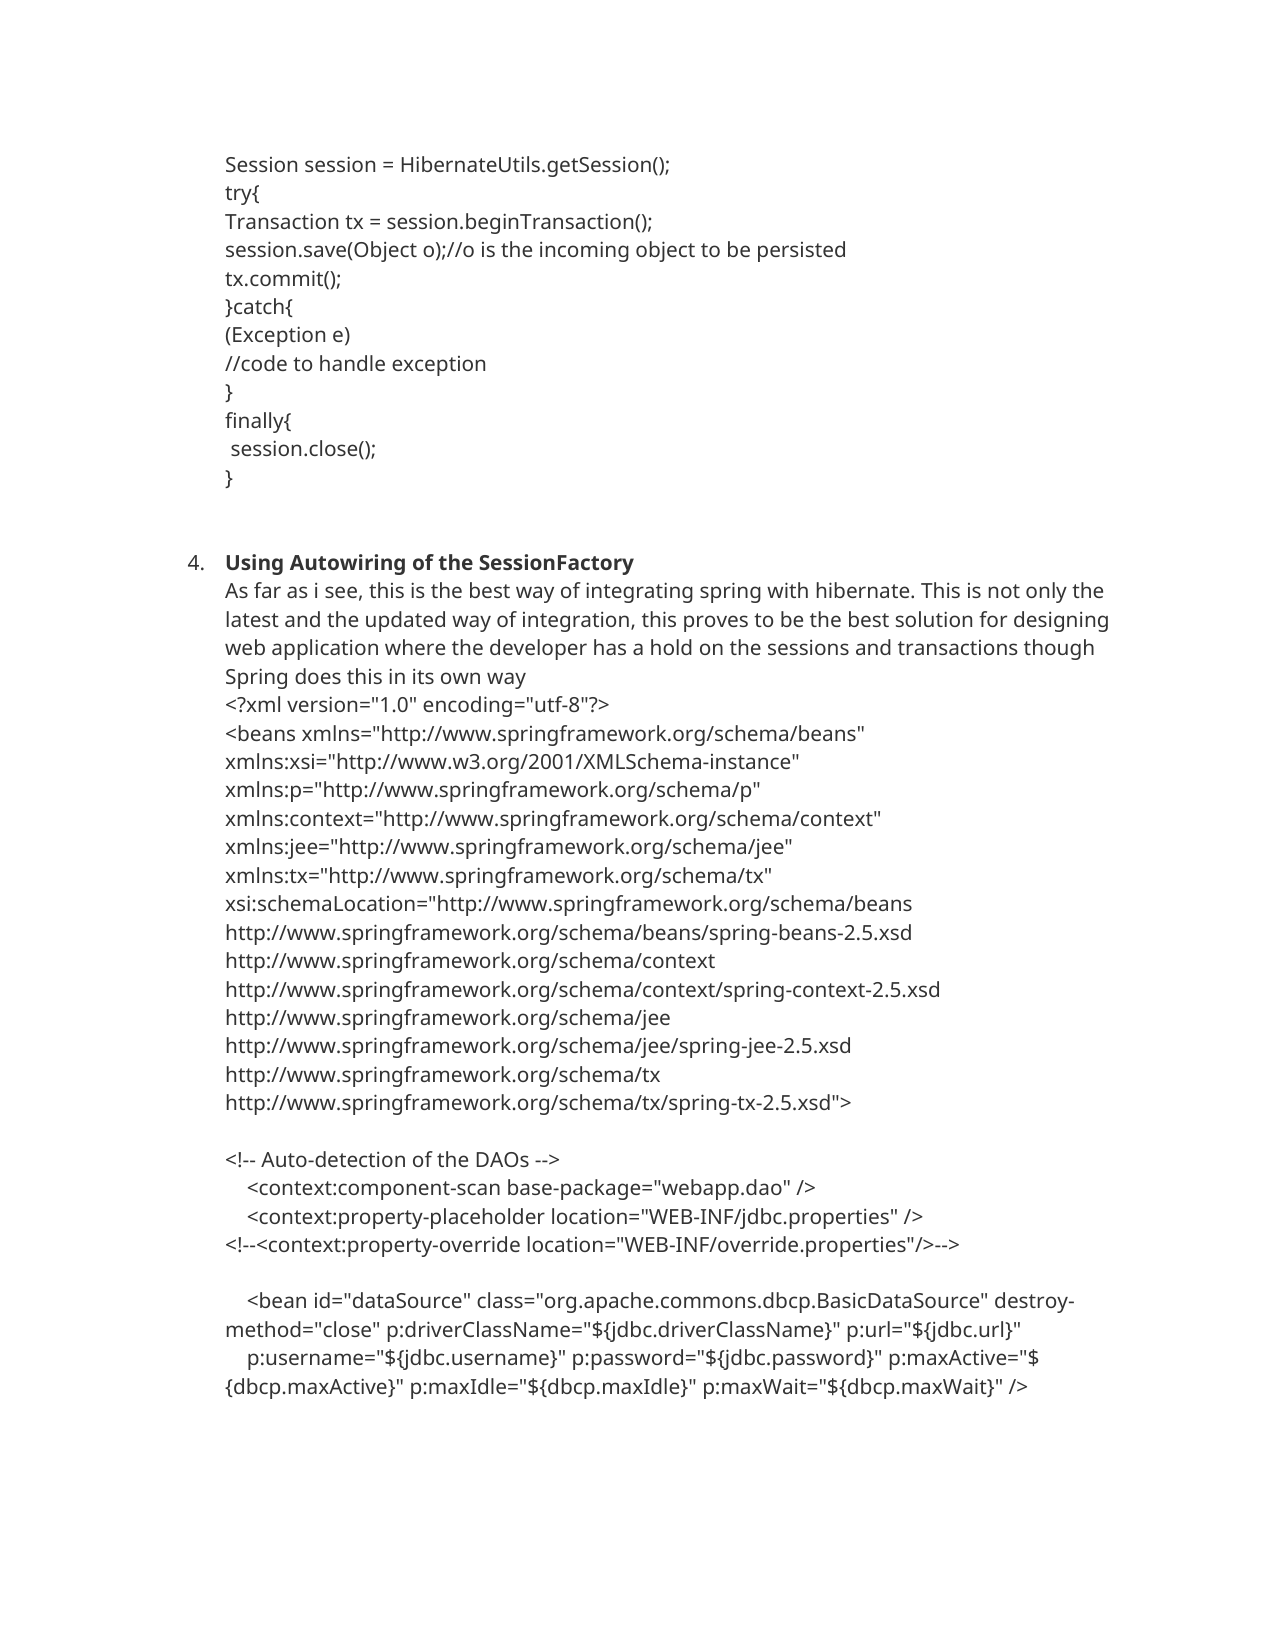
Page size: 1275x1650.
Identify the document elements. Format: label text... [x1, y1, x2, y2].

text p:username="${jdbc.username}" p:password="${jdbc.password}" p:maxActive="${dbcp.maxActive}" p:maxIdle="${dbcp.maxIdle}" p:maxWait="${dbcp.maxWait}" /> [225, 1343, 1125, 1400]
text <context:property-placeholder location="WEB-INF/jdbc.properties" /> [225, 1202, 1125, 1230]
text } [225, 463, 1125, 491]
text (Exception e) [225, 321, 1125, 349]
text Transaction tx = session.beginTransaction(); [225, 207, 1125, 235]
text xsi:schemaLocation="http://www.springframework.org/schema/beans http://www.springframework.org/schema/beans/spring-beans-2.5.xsd http://www.springframework.org/schema/context http://www.springframework.org/schema/context/spring-context-2.5.xsd http://www.springframework.org/schema/jee http://www.springframework.org/schema/jee/spring-jee-2.5.xsd http://www.springframework.org/schema/tx http://www.springframework.org/schema/tx/spring-tx-2.5.xsd"> [225, 889, 1125, 1117]
text } [225, 377, 1125, 406]
text As far as i see, this is the best way of integrating spring with hibernate. This is not only the latest and the updated way of integration, this proves to be the best solution for designing web application where the developer has a hold on the sessions and transactions though Spring does this in its own way [225, 577, 1125, 690]
text <bean id="dataSource" class="org.apache.commons.dbcp.BasicDataSource" destroy-method="close" p:driverClassName="${jdbc.driverClassName}" p:url="${jdbc.url}" [225, 1287, 1125, 1343]
text <?xml version="1.0" encoding="utf-8"?> [225, 690, 1125, 719]
text <beans xmlns="http://www.springframework.org/schema/beans" xmlns:xsi="http://www.w3.org/2001/XMLSchema-instance" xmlns:p="http://www.springframework.org/schema/p" [225, 719, 1125, 804]
text session.save(Object o);//o is the incoming object to be persisted [225, 235, 1125, 264]
text finally{ [225, 406, 1125, 434]
text <context:component-scan base-package="webapp.dao" /> [225, 1173, 1125, 1202]
text try{ [225, 178, 1125, 207]
text <!--<context:property-override location="WEB-INF/override.properties"/>--> [225, 1230, 1125, 1259]
text }catch{ [225, 292, 1125, 321]
text session.close(); [225, 434, 1125, 463]
text Session session = HibernateUtils.getSession(); [225, 150, 1125, 178]
text xmlns:context="http://www.springframework.org/schema/context" xmlns:jee="http://www.springframework.org/schema/jee" xmlns:tx="http://www.springframework.org/schema/tx" [225, 804, 1125, 889]
text tx.commit(); [225, 264, 1125, 292]
text <!-- Auto-detection of the DAOs --> [225, 1145, 1125, 1173]
text //code to handle exception [225, 349, 1125, 377]
list Using Autowiring of the SessionFactory [187, 548, 1125, 577]
